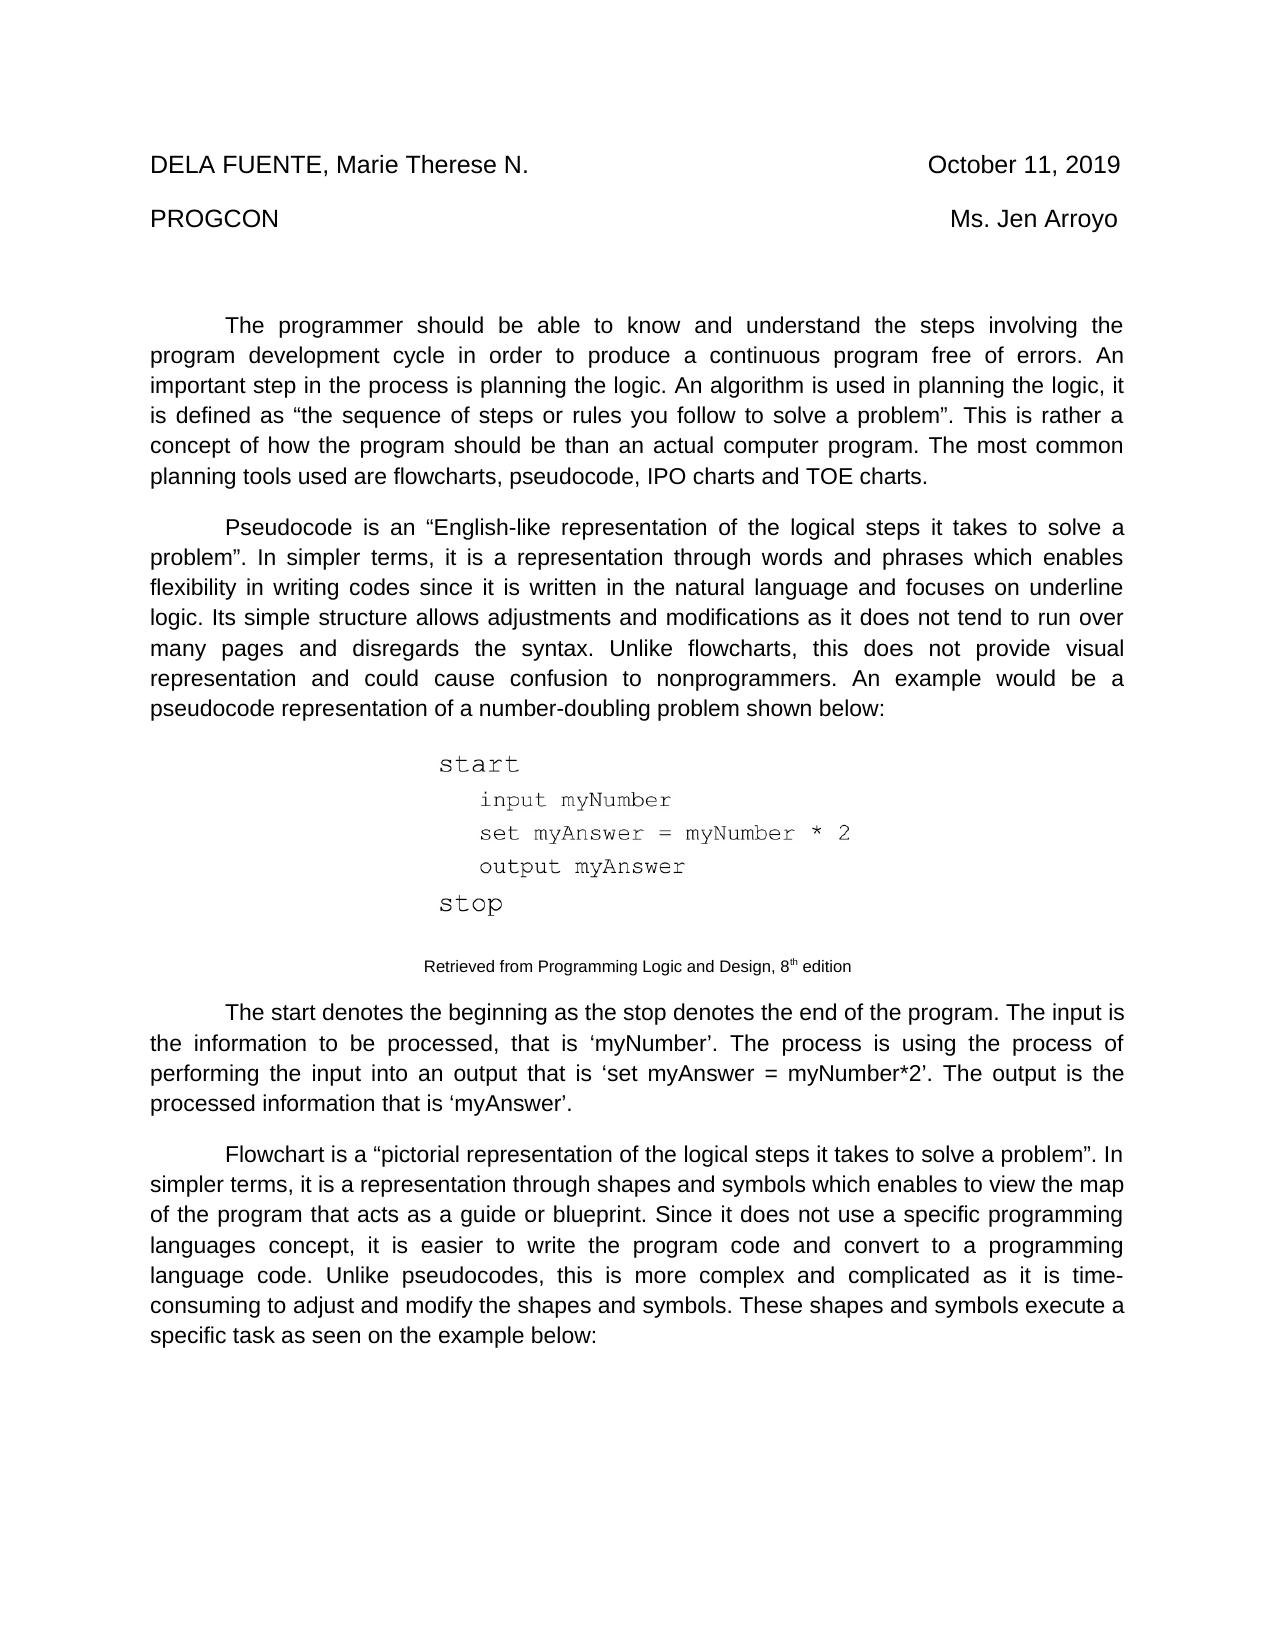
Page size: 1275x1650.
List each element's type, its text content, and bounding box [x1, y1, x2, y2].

text The programmer should be able to know and understand the steps involving the program development cycle in order to produce a continuous program free of errors. An important step in the process is planning the logic. An algorithm is used in planning the logic, it is defined as “the sequence of steps or rules you follow to solve a problem”. This is rather a concept of how the program should be than an actual computer program. The most common planning tools used are flowcharts, pseudocode, IPO charts and TOE charts. [150, 312, 1125, 489]
text Flowchart is a “pictorial representation of the logical steps it takes to solve a problem”. In simpler terms, it is a representation through shapes and symbols which enables to view the map of the program that acts as a guide or blueprint. Since it does not use a specific programming languages concept, it is easier to write the program code and convert to a programming language code. Unlike pseudocodes, this is more complex and complicated as it is time-consuming to adjust and modify the shapes and symbols. These shapes and symbols execute a specific task as seen on the example below: [150, 1141, 1125, 1348]
text PROGCON Ms. Jen Arroyo [150, 204, 1125, 233]
text Retrieved from Programming Logic and Design, 8th edition [150, 956, 1125, 976]
text Pseudocode is an “English-like representation of the logical steps it takes to solve a problem”. In simpler terms, it is a representation through words and phrases which enables flexibility in writing codes since it is written in the natural language and focuses on underline logic. Its simple structure allows adjustments and modifications as it does not tend to run over many pages and disregards the syntax. Unlike flowcharts, this does not provide visual representation and could cause confusion to nonprogrammers. An example would be a pseudocode representation of a number-doubling problem shown below: [150, 514, 1125, 721]
text The start denotes the beginning as the stop denotes the end of the program. The input is the information to be processed, that is ‘myNumber’. The process is using the process of performing the input into an output that is ‘set myAnswer = myNumber*2’. The output is the processed information that is ‘myAnswer’. [150, 999, 1125, 1116]
picture [414, 746, 861, 932]
text DELA FUENTE, Marie Therese N. October 11, 2019 [150, 150, 1125, 179]
